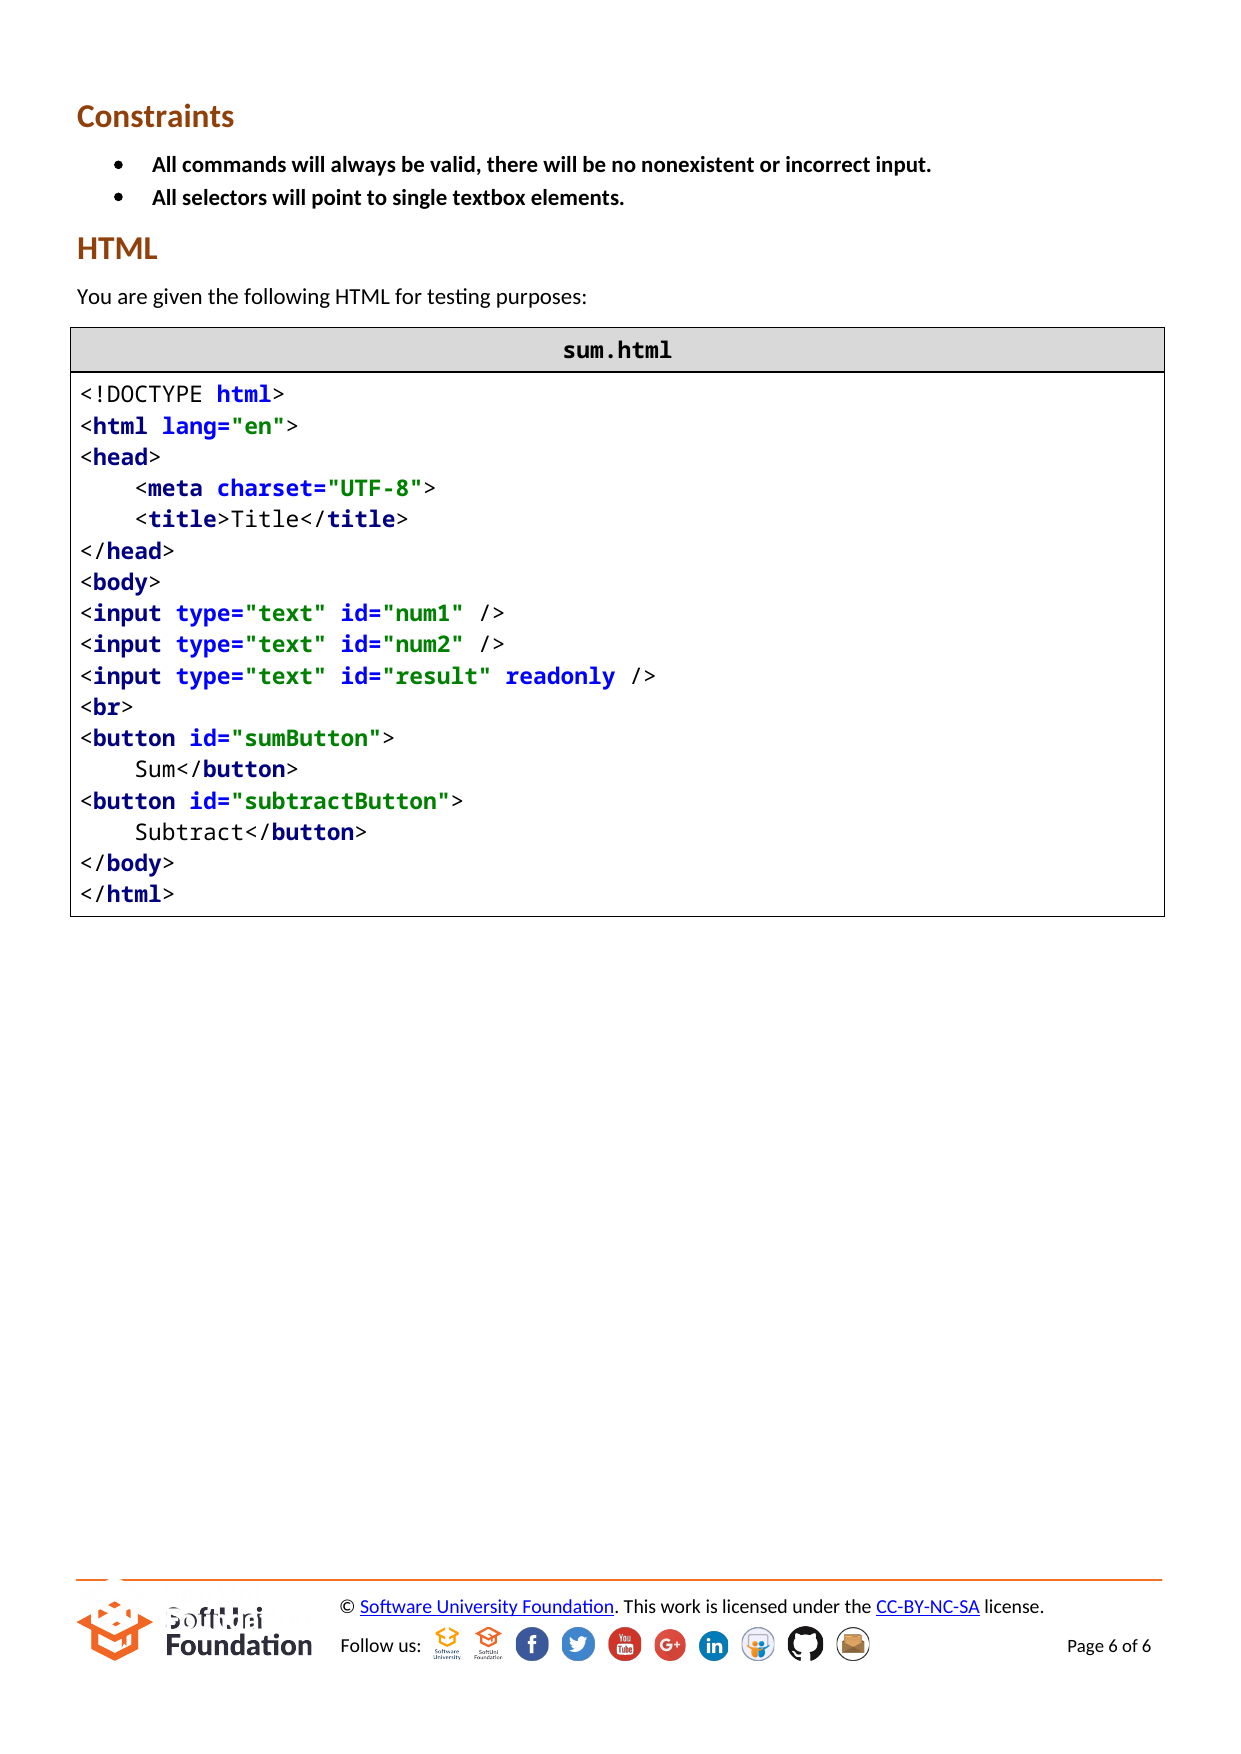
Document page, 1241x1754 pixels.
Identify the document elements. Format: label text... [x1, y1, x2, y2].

picture [699, 1652, 708, 1661]
list All commands will always be valid, there will be no nonexistent or incorrect input. [114, 151, 1163, 178]
picture [713, 1643, 722, 1652]
picture [654, 1629, 686, 1661]
picture [720, 1631, 729, 1640]
picture [699, 1631, 708, 1640]
list All selectors will point to single textbox elements. [114, 183, 1163, 211]
text You are given the following HTML for testing purposes: [77, 282, 1163, 311]
picture [787, 1626, 824, 1661]
subtitle HTML [77, 227, 1163, 268]
picture [836, 1627, 870, 1661]
subtitle Constraints [77, 95, 1163, 136]
picture [608, 1627, 642, 1661]
picture [76, 1577, 312, 1661]
table_header sum.html [71, 328, 1164, 371]
picture [720, 1652, 729, 1661]
picture [433, 1627, 461, 1661]
picture [474, 1627, 503, 1661]
picture [741, 1627, 775, 1661]
picture [562, 1627, 595, 1661]
picture [515, 1627, 549, 1661]
table_cell <!DOCTYPE html> <html lang="en"> <head> <meta charset="UTF-8"> <title>Title</title> </head> <body> <input type="text" id="num1" /> <input type="text" id="num2" /> <input type="text" id="result" readonly /> <br> <button id="sumButton"> Sum</button> <button id="subtractButton"> Subtract</button> </body> </html> [71, 373, 1164, 916]
